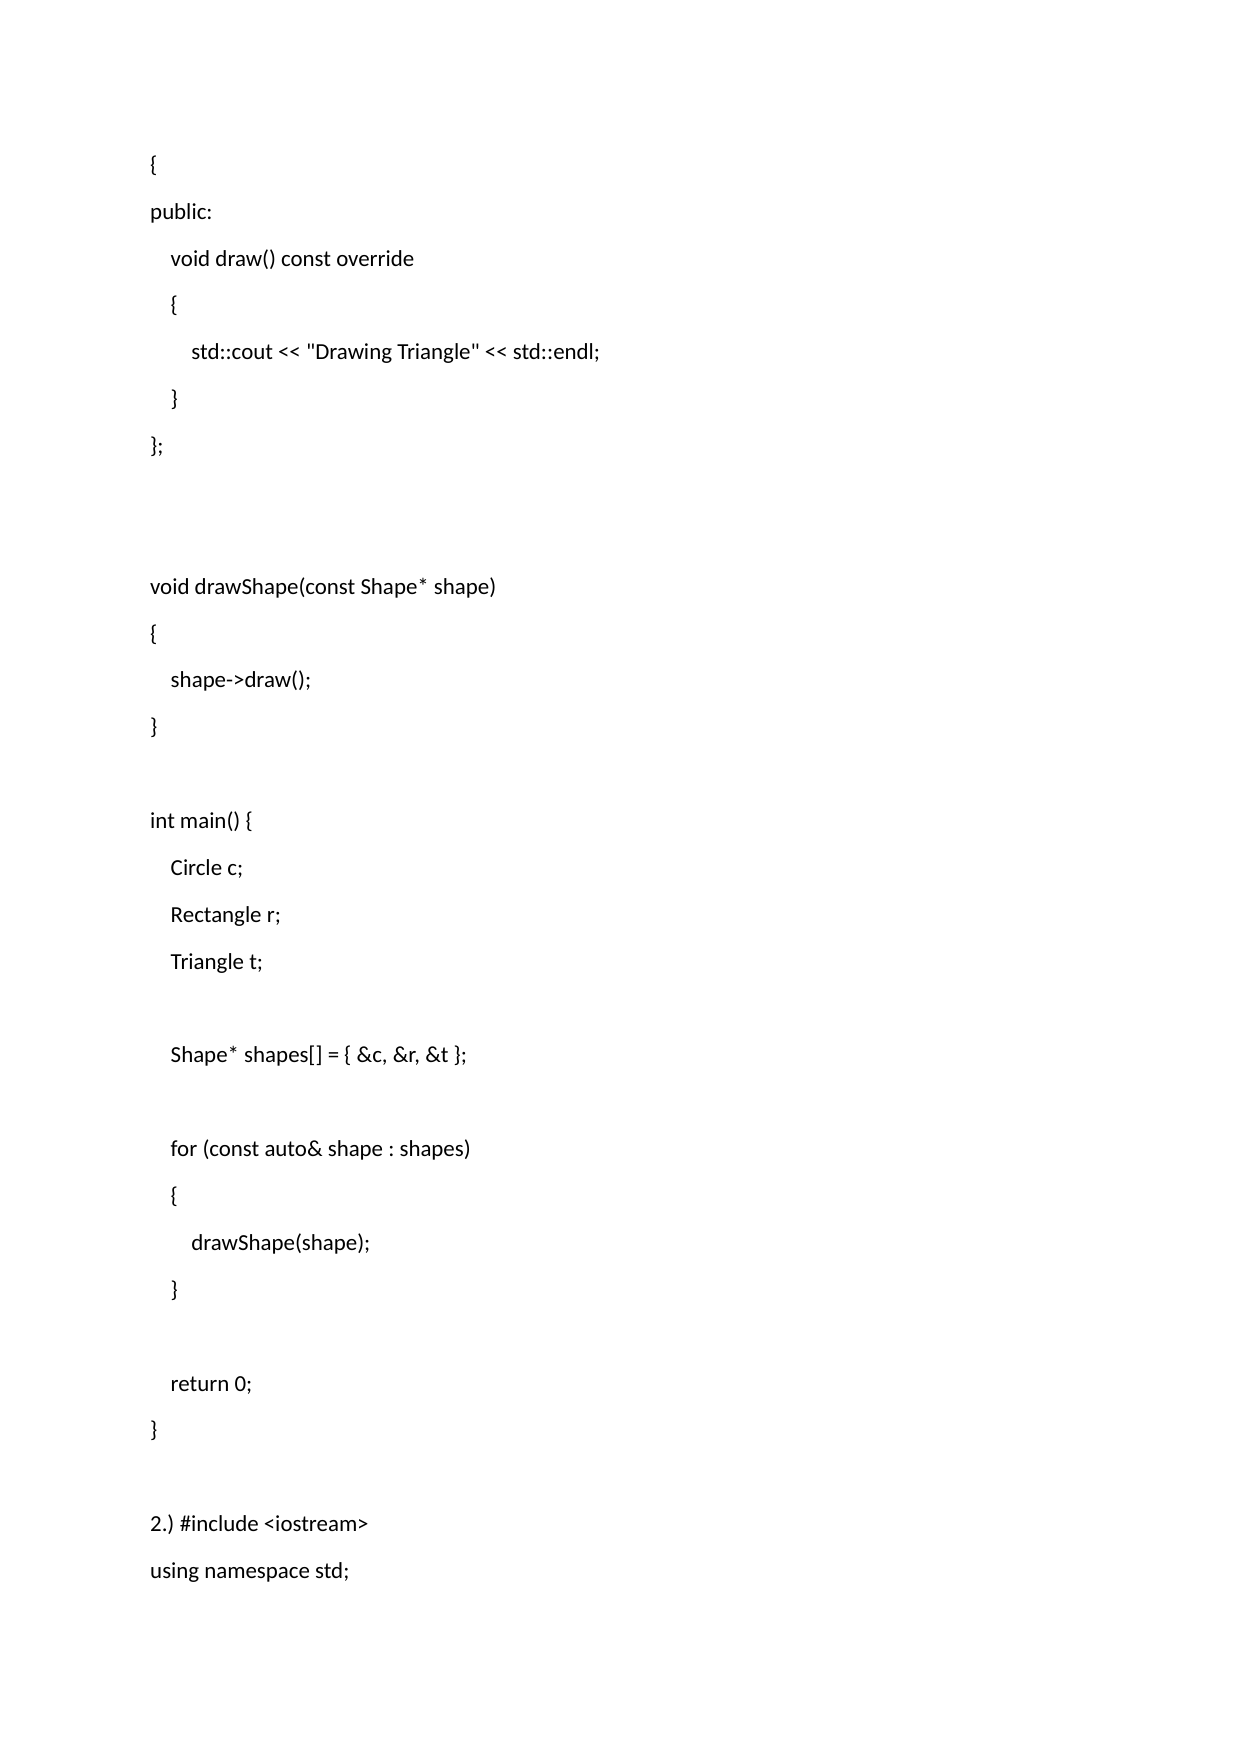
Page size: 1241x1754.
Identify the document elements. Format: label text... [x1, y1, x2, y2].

text { [150, 291, 1090, 319]
text using namespace std; [150, 1556, 1090, 1584]
text void drawShape(const Shape* shape) [150, 572, 1090, 600]
text for (const auto& shape : shapes) [150, 1134, 1090, 1162]
text { [150, 619, 1090, 647]
text { [150, 150, 1090, 178]
text void draw() const override [150, 244, 1090, 272]
text }; [150, 431, 1090, 459]
text } [150, 384, 1090, 412]
text public: [150, 197, 1090, 225]
text Triangle t; [150, 947, 1090, 975]
text Shape* shapes[] = { &c, &r, &t }; [150, 1041, 1090, 1069]
text } [150, 1416, 1090, 1444]
text Rectangle r; [150, 900, 1090, 928]
text 2.) #include <iostream> [150, 1509, 1090, 1537]
text shape->draw(); [150, 666, 1090, 694]
text std::cout << "Drawing Triangle" << std::endl; [150, 337, 1090, 366]
text return 0; [150, 1369, 1090, 1397]
text } [150, 712, 1090, 741]
text drawShape(shape); [150, 1228, 1090, 1256]
text { [150, 1181, 1090, 1209]
text } [150, 1275, 1090, 1303]
text Circle c; [150, 853, 1090, 881]
text int main() { [150, 806, 1090, 834]
